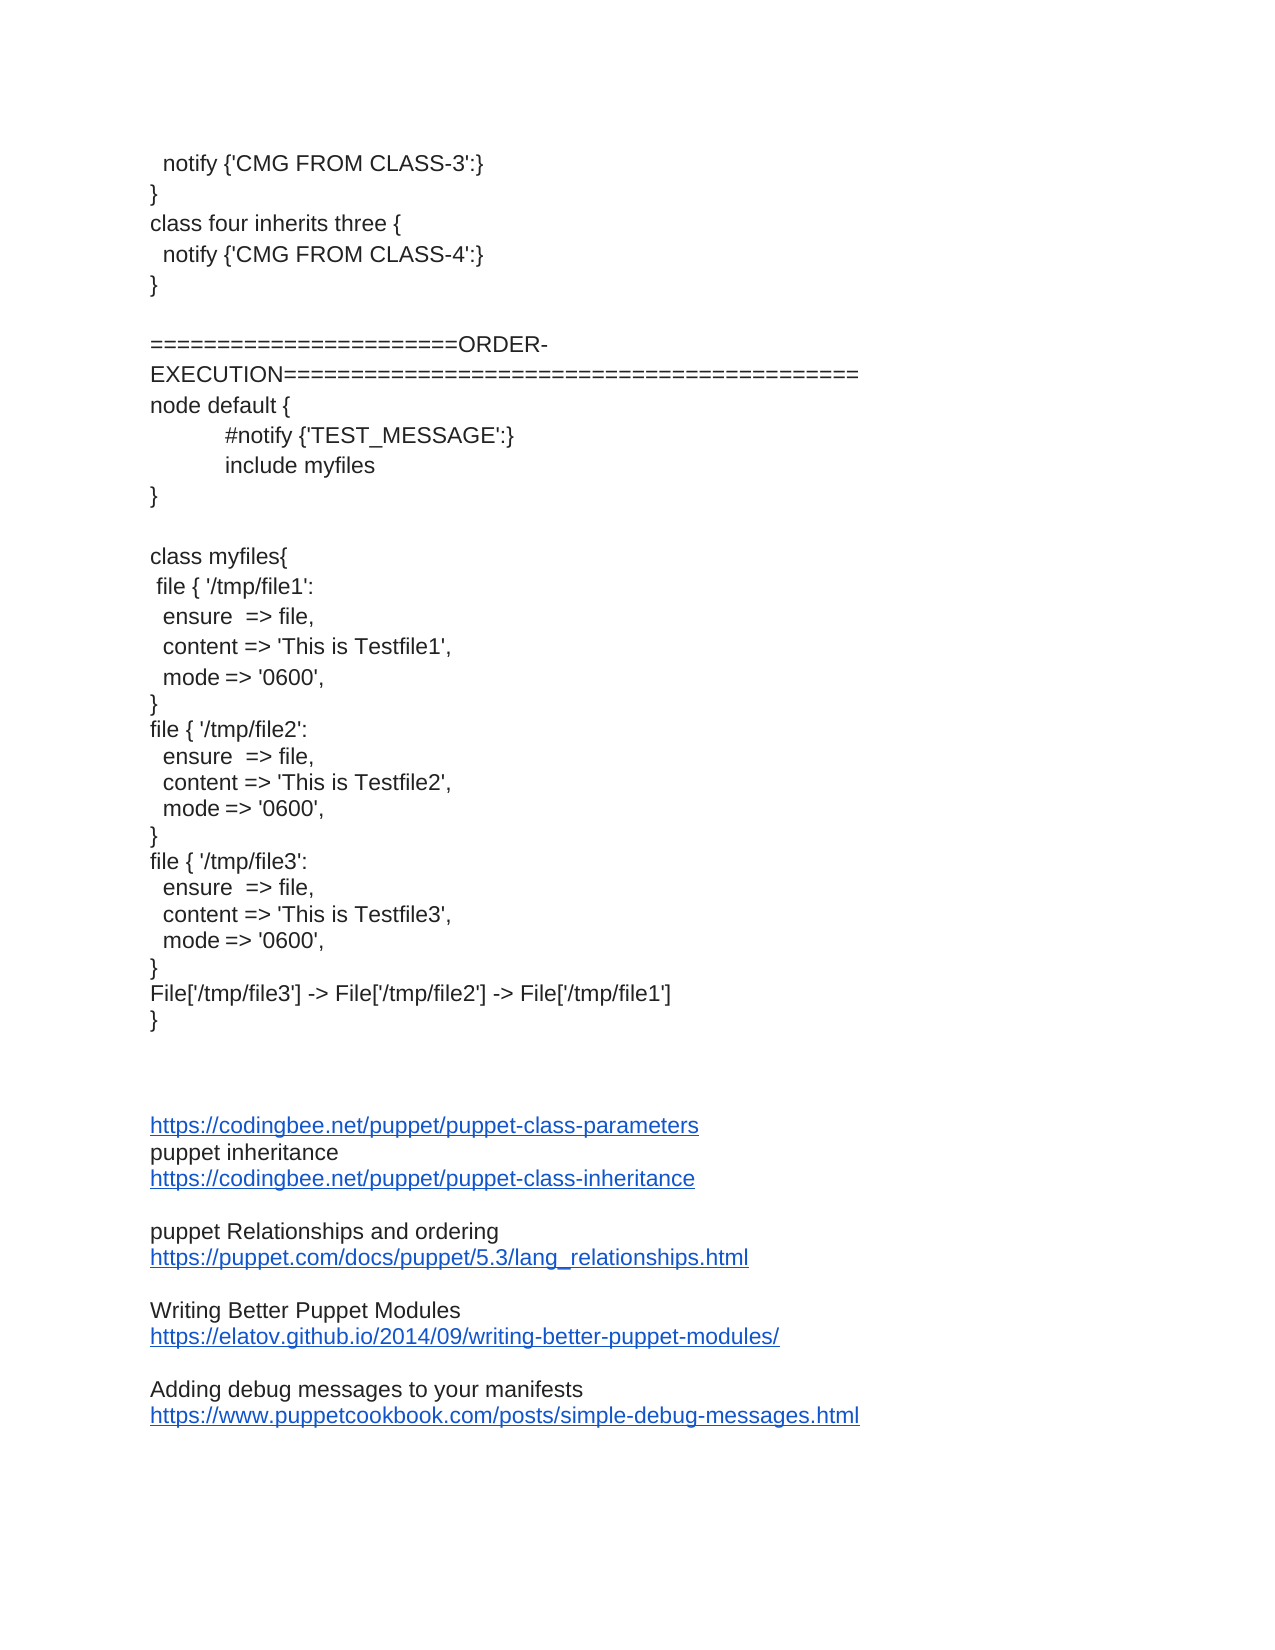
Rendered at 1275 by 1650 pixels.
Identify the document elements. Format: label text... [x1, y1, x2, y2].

text ensure => file, [150, 603, 1125, 629]
text File['/tmp/file3'] -> File['/tmp/file2'] -> File['/tmp/file1'] [150, 980, 1125, 1006]
text } [150, 180, 1125, 207]
text include myfiles [150, 452, 1125, 478]
text https://elatov.github.io/2014/09/writing-better-puppet-modules/ [150, 1323, 1125, 1350]
text notify {'CMG FROM CLASS-4':} [150, 241, 1125, 267]
text #notify {'TEST_MESSAGE':} [150, 422, 1125, 448]
text =======================ORDER-EXECUTION=========================================== [150, 331, 1125, 388]
text } [150, 690, 1125, 716]
text class myfiles{ [150, 543, 1125, 569]
text node default { [150, 392, 1125, 418]
text https://www.puppetcookbook.com/posts/simple-debug-messages.html [150, 1402, 1125, 1429]
text ensure => file, [150, 743, 1125, 769]
text file { '/tmp/file2': [150, 716, 1125, 743]
text https://codingbee.net/puppet/puppet-class-inheritance [150, 1165, 1125, 1192]
text } [150, 822, 1125, 848]
text notify {'CMG FROM CLASS-3':} [150, 150, 1125, 176]
text } [150, 271, 1125, 297]
text } [150, 1006, 1125, 1032]
text content => 'This is Testfile1', [150, 633, 1125, 660]
text mode => '0600', [150, 927, 1125, 953]
text class four inherits three { [150, 210, 1125, 237]
text file { '/tmp/file3': [150, 848, 1125, 874]
text content => 'This is Testfile2', [150, 769, 1125, 795]
text https://codingbee.net/puppet/puppet-class-parameters [150, 1112, 1125, 1139]
text content => 'This is Testfile3', [150, 901, 1125, 927]
text mode => '0600', [150, 795, 1125, 822]
text mode => '0600', [150, 663, 1125, 690]
text file { '/tmp/file1': [150, 573, 1125, 599]
text puppet inheritance [150, 1139, 1125, 1165]
text Writing Better Puppet Modules [150, 1297, 1125, 1323]
text Adding debug messages to your manifests [150, 1376, 1125, 1402]
text puppet Relationships and ordering [150, 1218, 1125, 1244]
text ensure => file, [150, 874, 1125, 901]
text } [150, 482, 1125, 509]
text https://puppet.com/docs/puppet/5.3/lang_relationships.html [150, 1244, 1125, 1271]
text } [150, 953, 1125, 980]
